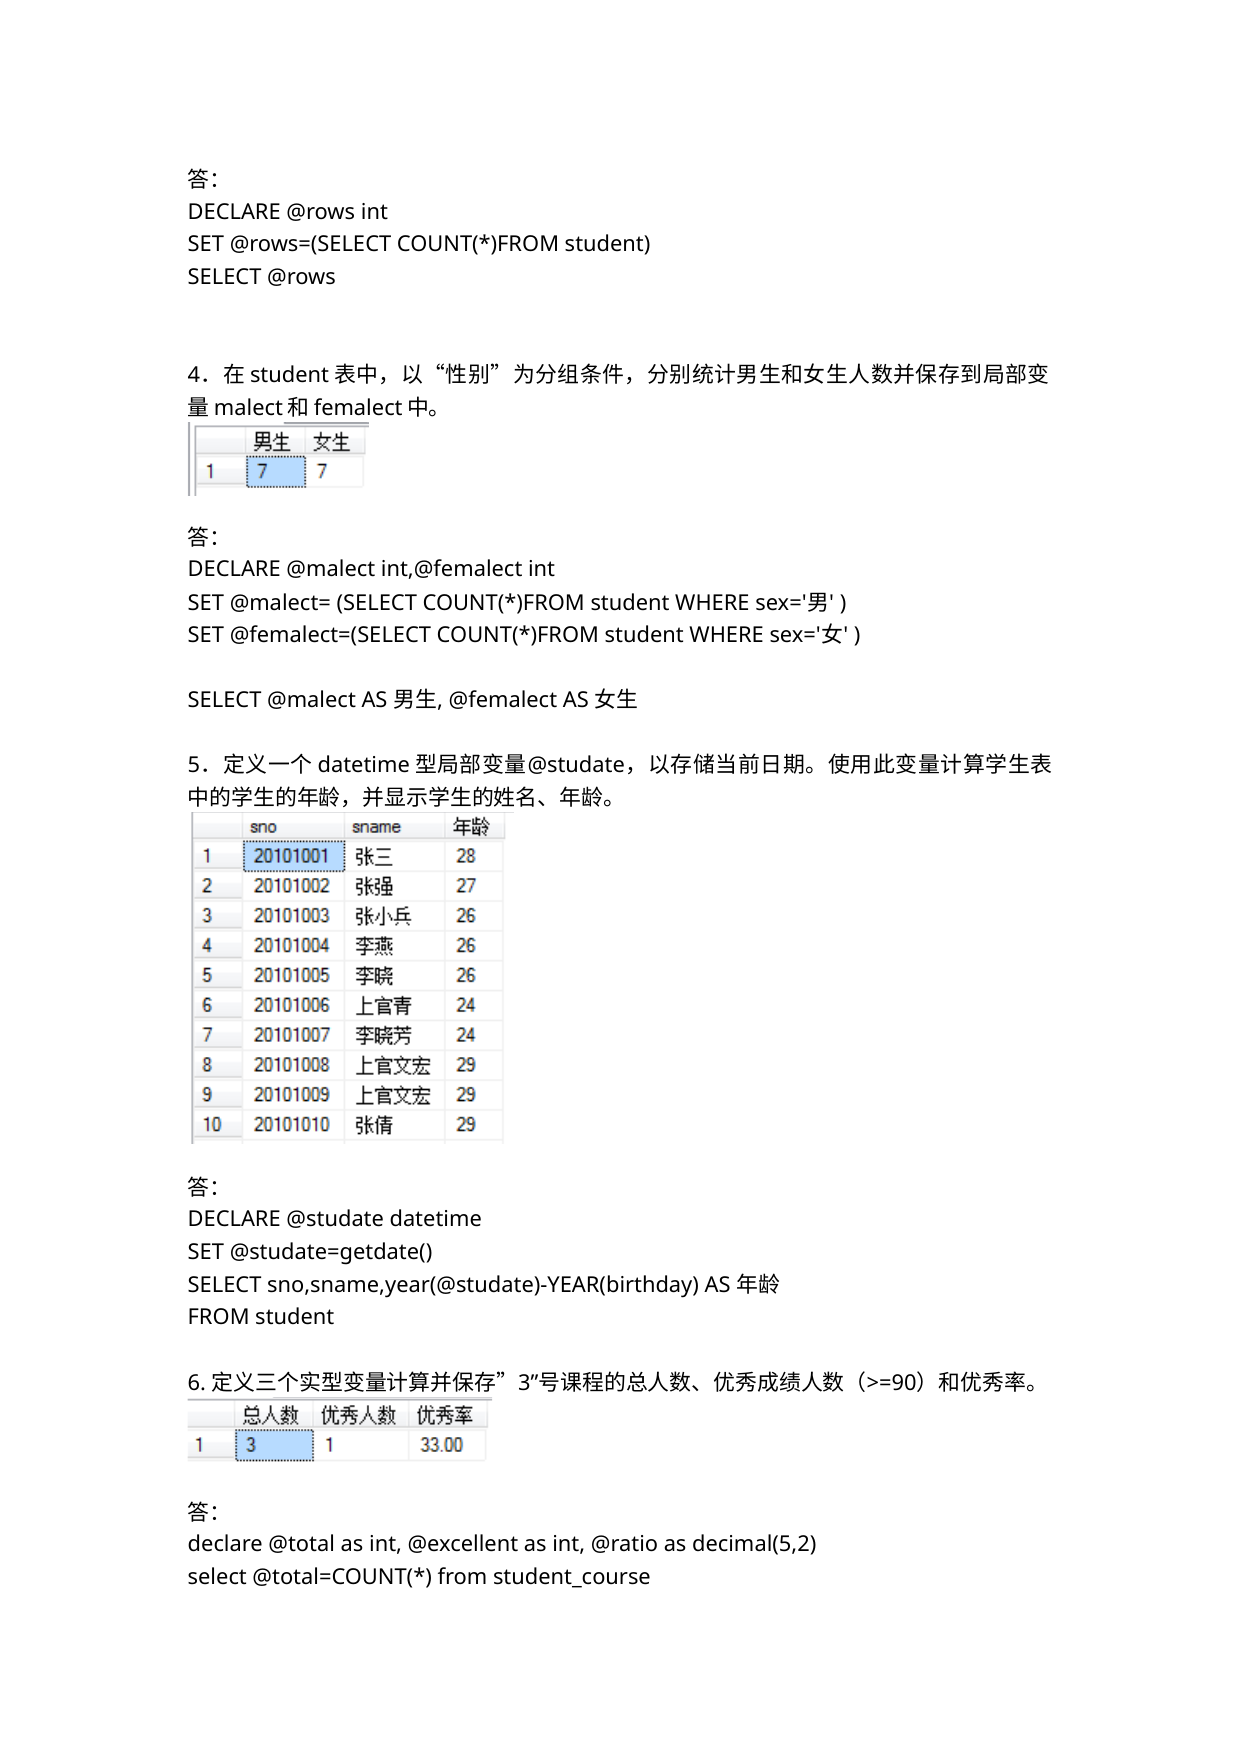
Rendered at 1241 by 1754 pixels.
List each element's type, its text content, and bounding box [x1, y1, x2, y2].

text SET @rows=(SELECT COUNT(*)FROM student) [187, 227, 1053, 259]
picture [187, 1397, 493, 1468]
text SELECT sno,sname,year(@studate)-YEAR(birthday) AS 年龄 [187, 1267, 1053, 1299]
text DECLARE @studate datetime [187, 1202, 1053, 1234]
text select @total=COUNT(*) from student_course [187, 1559, 1053, 1592]
text SELECT @rows [187, 259, 1053, 292]
text FROM student [187, 1299, 1053, 1332]
text 答： [187, 1494, 1053, 1527]
text SET @malect= (SELECT COUNT(*)FROM student WHERE sex='男' ) [187, 584, 1053, 617]
text 答： [187, 162, 1053, 194]
picture [187, 422, 369, 496]
text 答： [187, 519, 1053, 552]
text 答： [187, 1169, 1053, 1202]
text SELECT @malect AS 男生, @femalect AS 女生 [187, 682, 1053, 714]
text 5．定义一个datetime型局部变量@studate，以存储当前日期。使用此变量计算学生表中的学生的年龄，并显示学生的姓名、年龄。 [187, 747, 1053, 812]
text 6. 定义三个实型变量计算并保存”3”号课程的总人数、优秀成绩人数（>=90）和优秀率。 [187, 1364, 1053, 1397]
text DECLARE @malect int,@femalect int [187, 552, 1053, 584]
picture [187, 812, 514, 1144]
text SET @femalect=(SELECT COUNT(*)FROM student WHERE sex='女' ) [187, 617, 1053, 649]
text DECLARE @rows int [187, 194, 1053, 227]
text declare @total as int, @excellent as int, @ratio as decimal(5,2) [187, 1527, 1053, 1559]
text 4．在student表中，以“性别”为分组条件，分别统计男生和女生人数并保存到局部变量malect和femalect中。 [187, 357, 1053, 422]
text SET @studate=getdate() [187, 1234, 1053, 1267]
